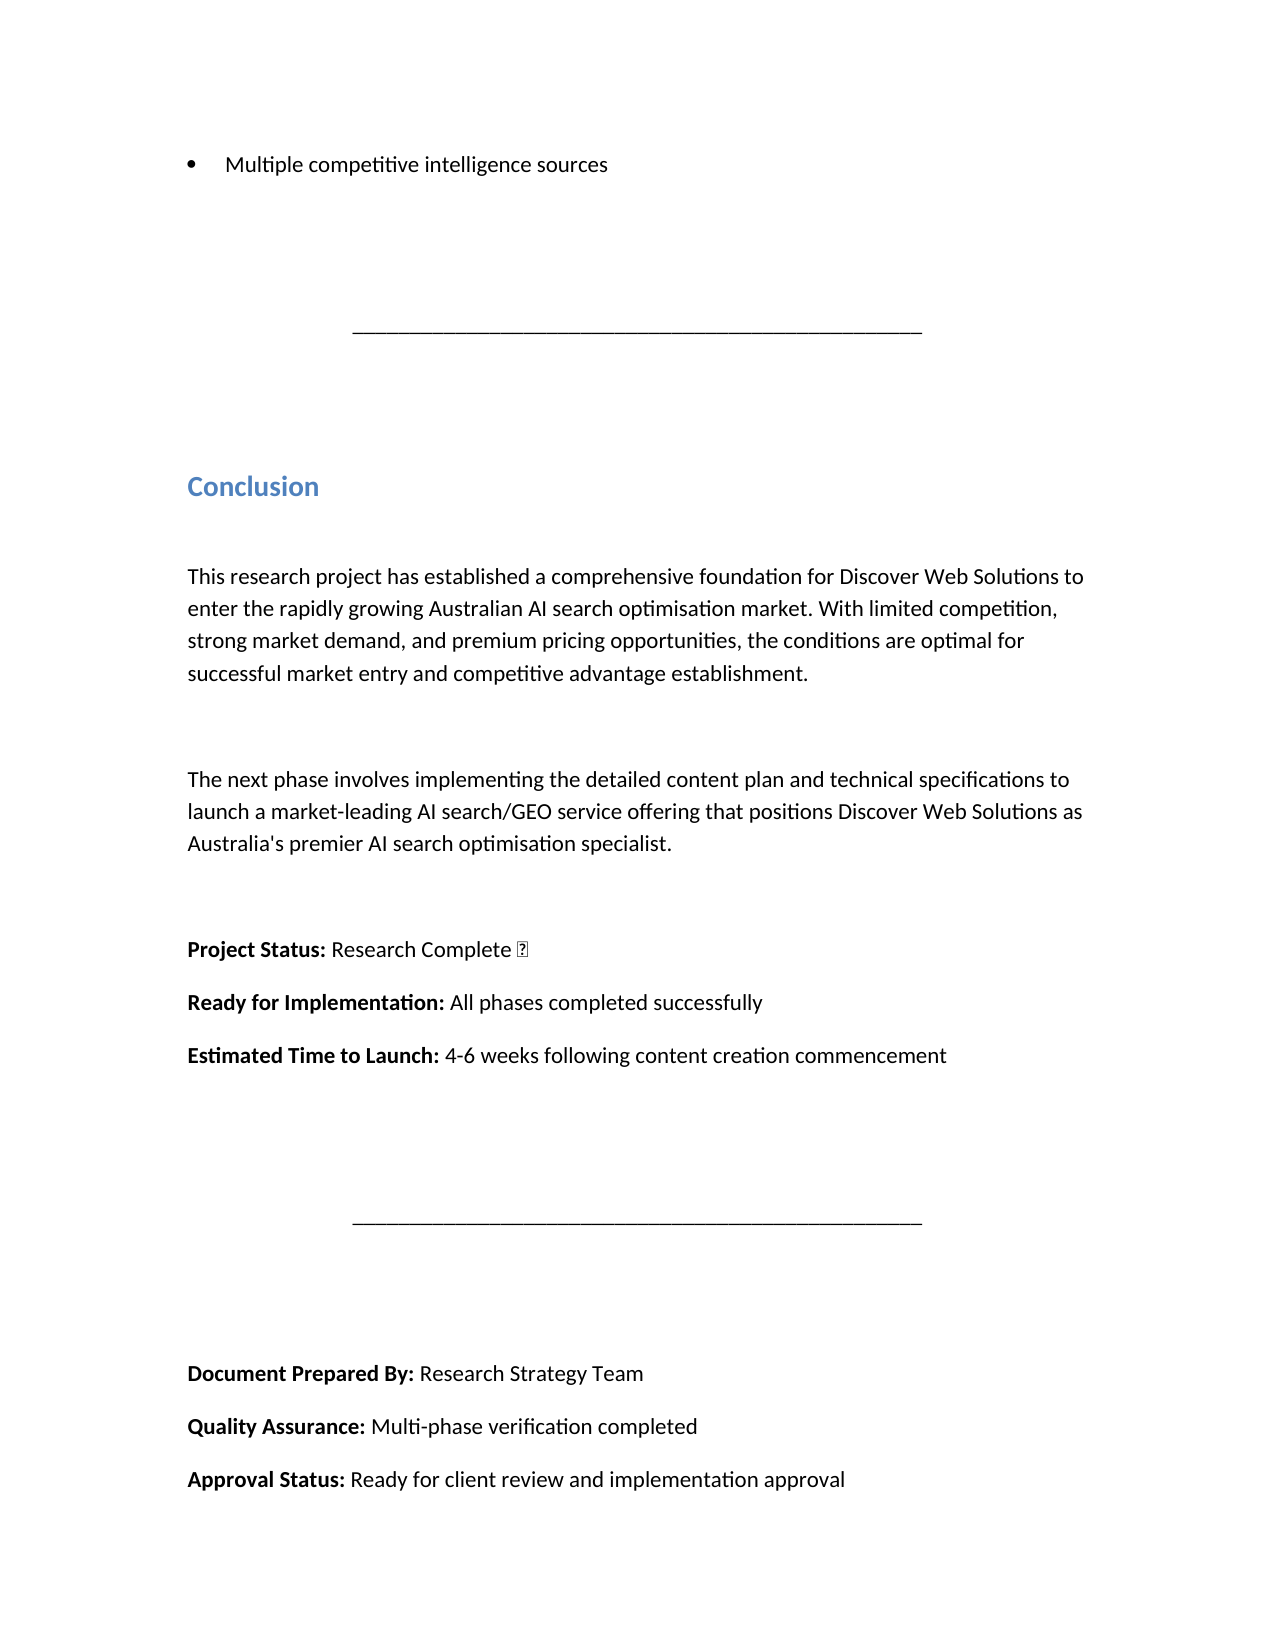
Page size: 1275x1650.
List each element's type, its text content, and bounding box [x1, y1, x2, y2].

subtitle Conclusion [187, 468, 1087, 504]
list Multiple competitive intelligence sources [187, 150, 1087, 178]
text Estimated Time to Launch: 4-6 weeks following content creation commencement [187, 1041, 1087, 1069]
text Approval Status: Ready for client review and implementation approval [187, 1465, 1087, 1493]
text Project Status: Research Complete ✅ [187, 935, 1087, 963]
text This research project has established a comprehensive foundation for Discover Web Solutions to enter the rapidly growing Australian AI search optimisation market. With limited competition, strong market demand, and premium pricing opportunities, the conditions are optimal for successful market entry and competitive advantage establishment. [187, 562, 1087, 687]
text Document Prepared By: Research Strategy Team [187, 1359, 1087, 1387]
text __________________________________________________ [187, 1200, 1087, 1228]
text The next phase involves implementing the detailed content plan and technical specifications to launch a market-leading AI search/GEO service offering that positions Discover Web Solutions as Australia's premier AI search optimisation specialist. [187, 765, 1087, 857]
text Ready for Implementation: All phases completed successfully [187, 988, 1087, 1016]
text Quality Assurance: Multi-phase verification completed [187, 1412, 1087, 1440]
text __________________________________________________ [187, 309, 1087, 337]
